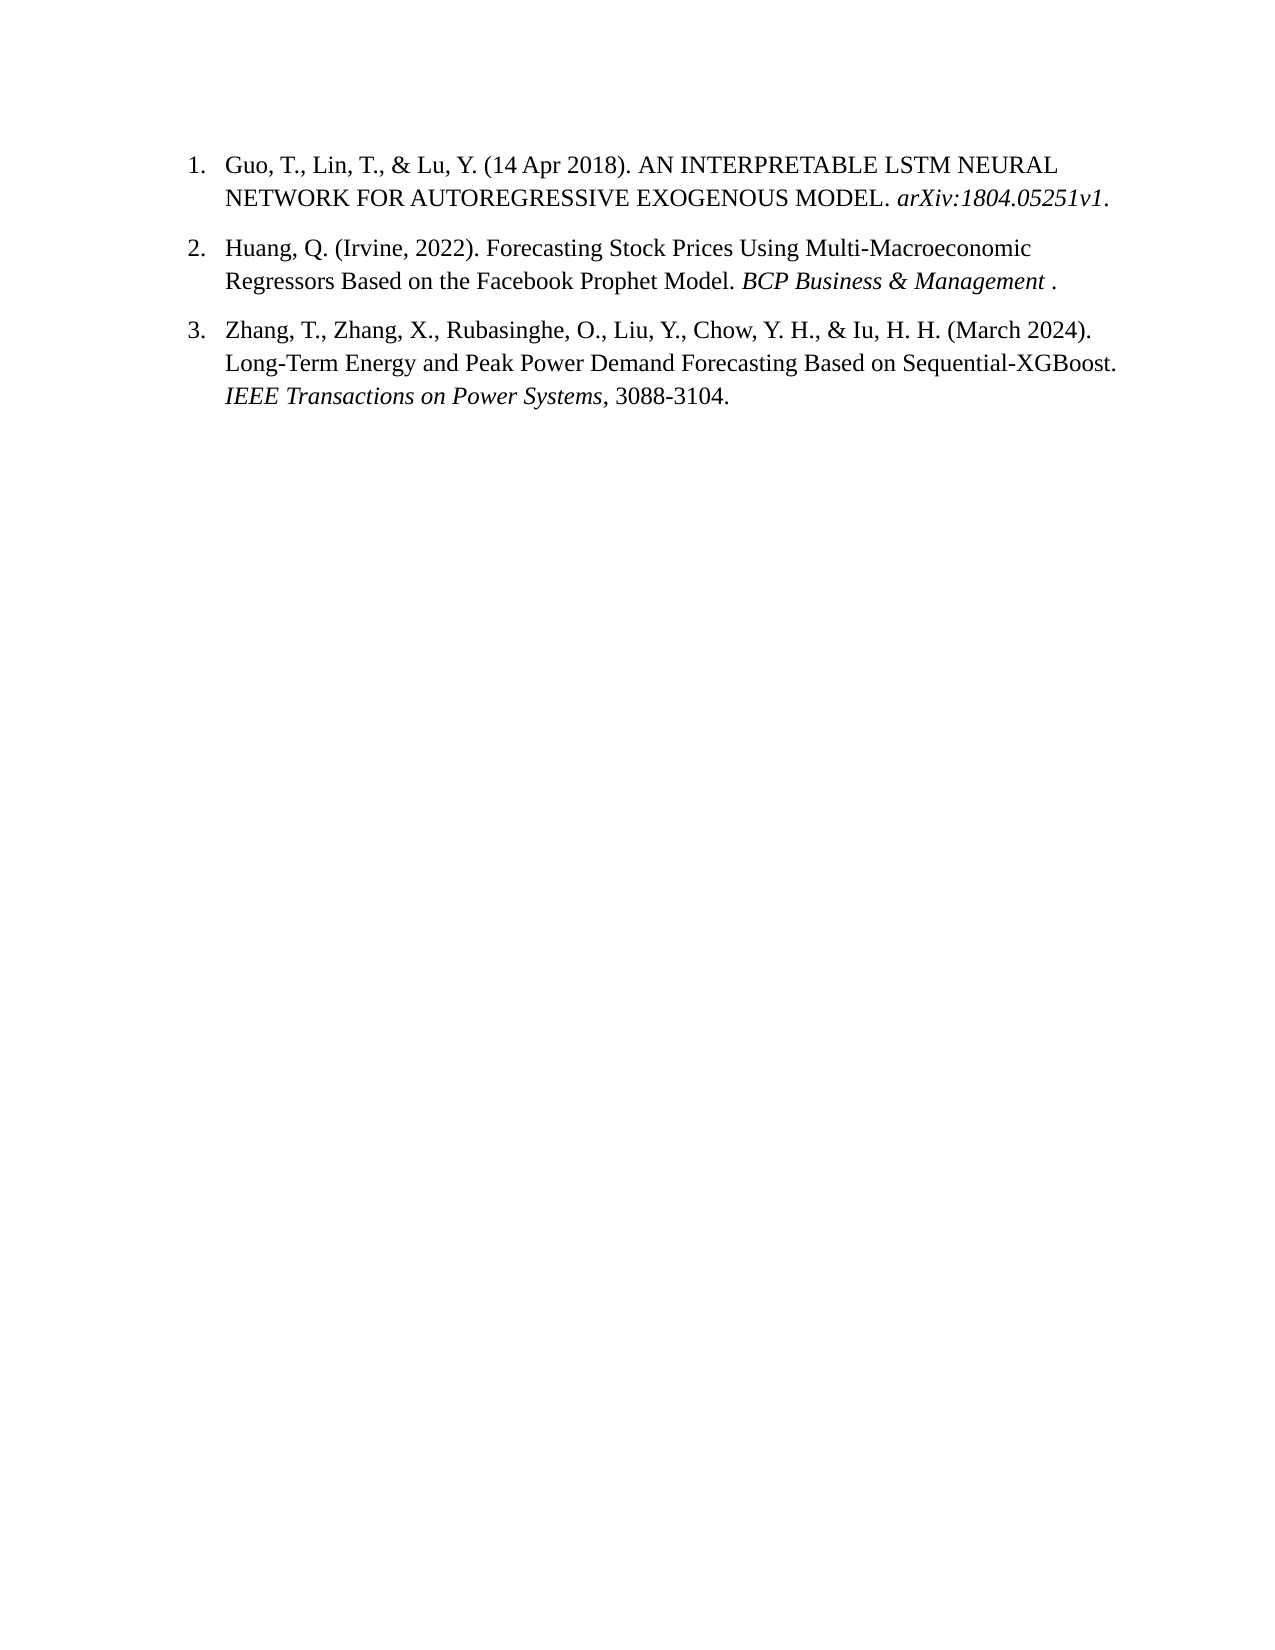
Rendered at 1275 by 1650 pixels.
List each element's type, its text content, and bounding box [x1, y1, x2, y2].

list Guo, T., Lin, T., & Lu, Y. (14 Apr 2018). AN INTERPRETABLE LSTM NEURAL NETWORK FOR AUTOREGRESSIVE EXOGENOUS MODEL. arXiv:1804.05251v1. [187, 150, 1125, 212]
list Zhang, T., Zhang, X., Rubasinghe, O., Liu, Y., Chow, Y. H., & Iu, H. H. (March 2024). Long-Term Energy and Peak Power Demand Forecasting Based on Sequential-XGBoost. IEEE Transactions on Power Systems, 3088-3104. [187, 315, 1125, 410]
list Huang, Q. (Irvine, 2022). Forecasting Stock Prices Using Multi-Macroeconomic Regressors Based on the Facebook Prophet Model. BCP Business & Management . [187, 233, 1125, 294]
